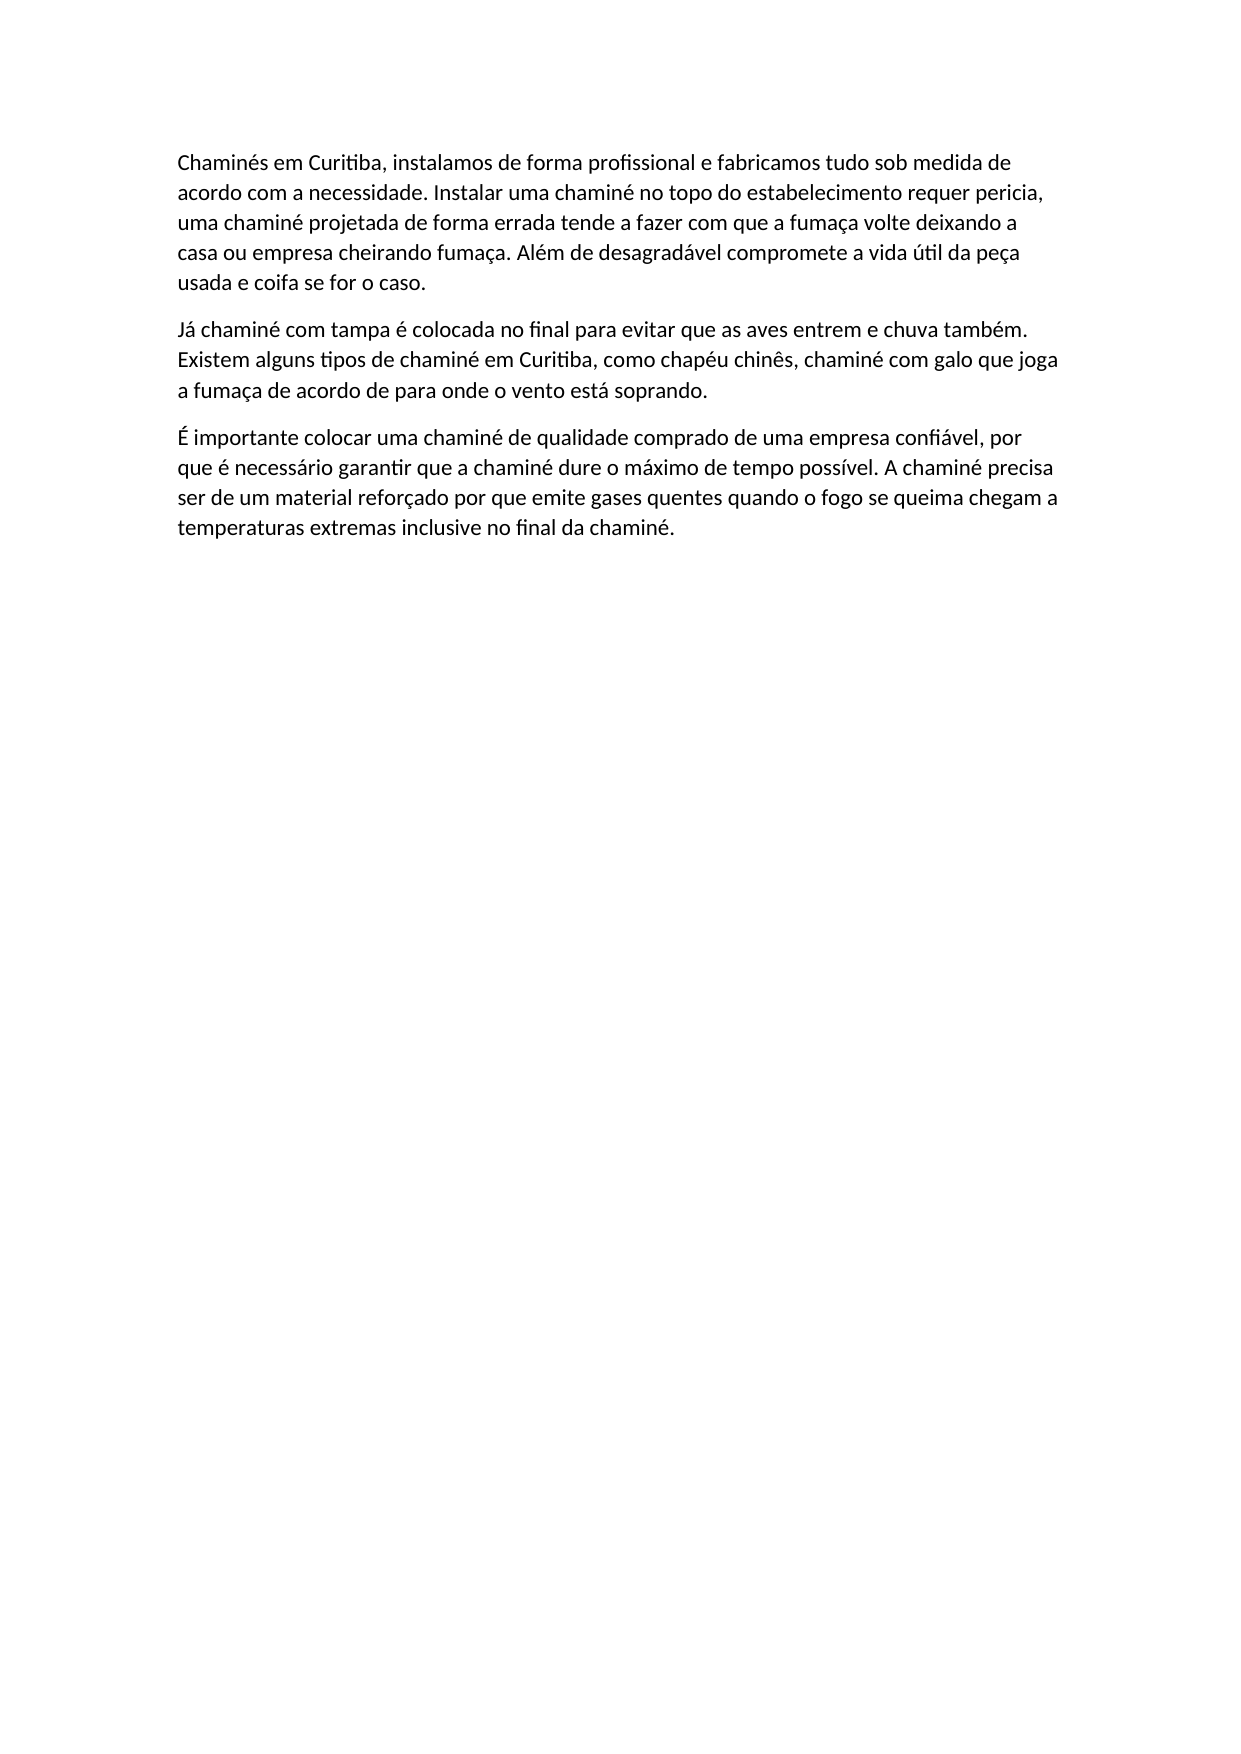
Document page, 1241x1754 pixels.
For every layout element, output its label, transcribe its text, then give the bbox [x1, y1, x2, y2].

text Já chaminé com tampa é colocada no final para evitar que as aves entrem e chuva também. Existem alguns tipos de chaminé em Curitiba, como chapéu chinês, chaminé com galo que joga a fumaça de acordo de para onde o vento está soprando. [177, 315, 1063, 404]
text Chaminés em Curitiba, instalamos de forma profissional e fabricamos tudo sob medida de acordo com a necessidade. Instalar uma chaminé no topo do estabelecimento requer pericia, uma chaminé projetada de forma errada tende a fazer com que a fumaça volte deixando a casa ou empresa cheirando fumaça. Além de desagradável compromete a vida útil da peça usada e coifa se for o caso. [177, 148, 1063, 296]
text É importante colocar uma chaminé de qualidade comprado de uma empresa confiável, por que é necessário garantir que a chaminé dure o máximo de tempo possível. A chaminé precisa ser de um material reforçado por que emite gases quentes quando o fogo se queima chegam a temperaturas extremas inclusive no final da chaminé. [177, 423, 1063, 541]
